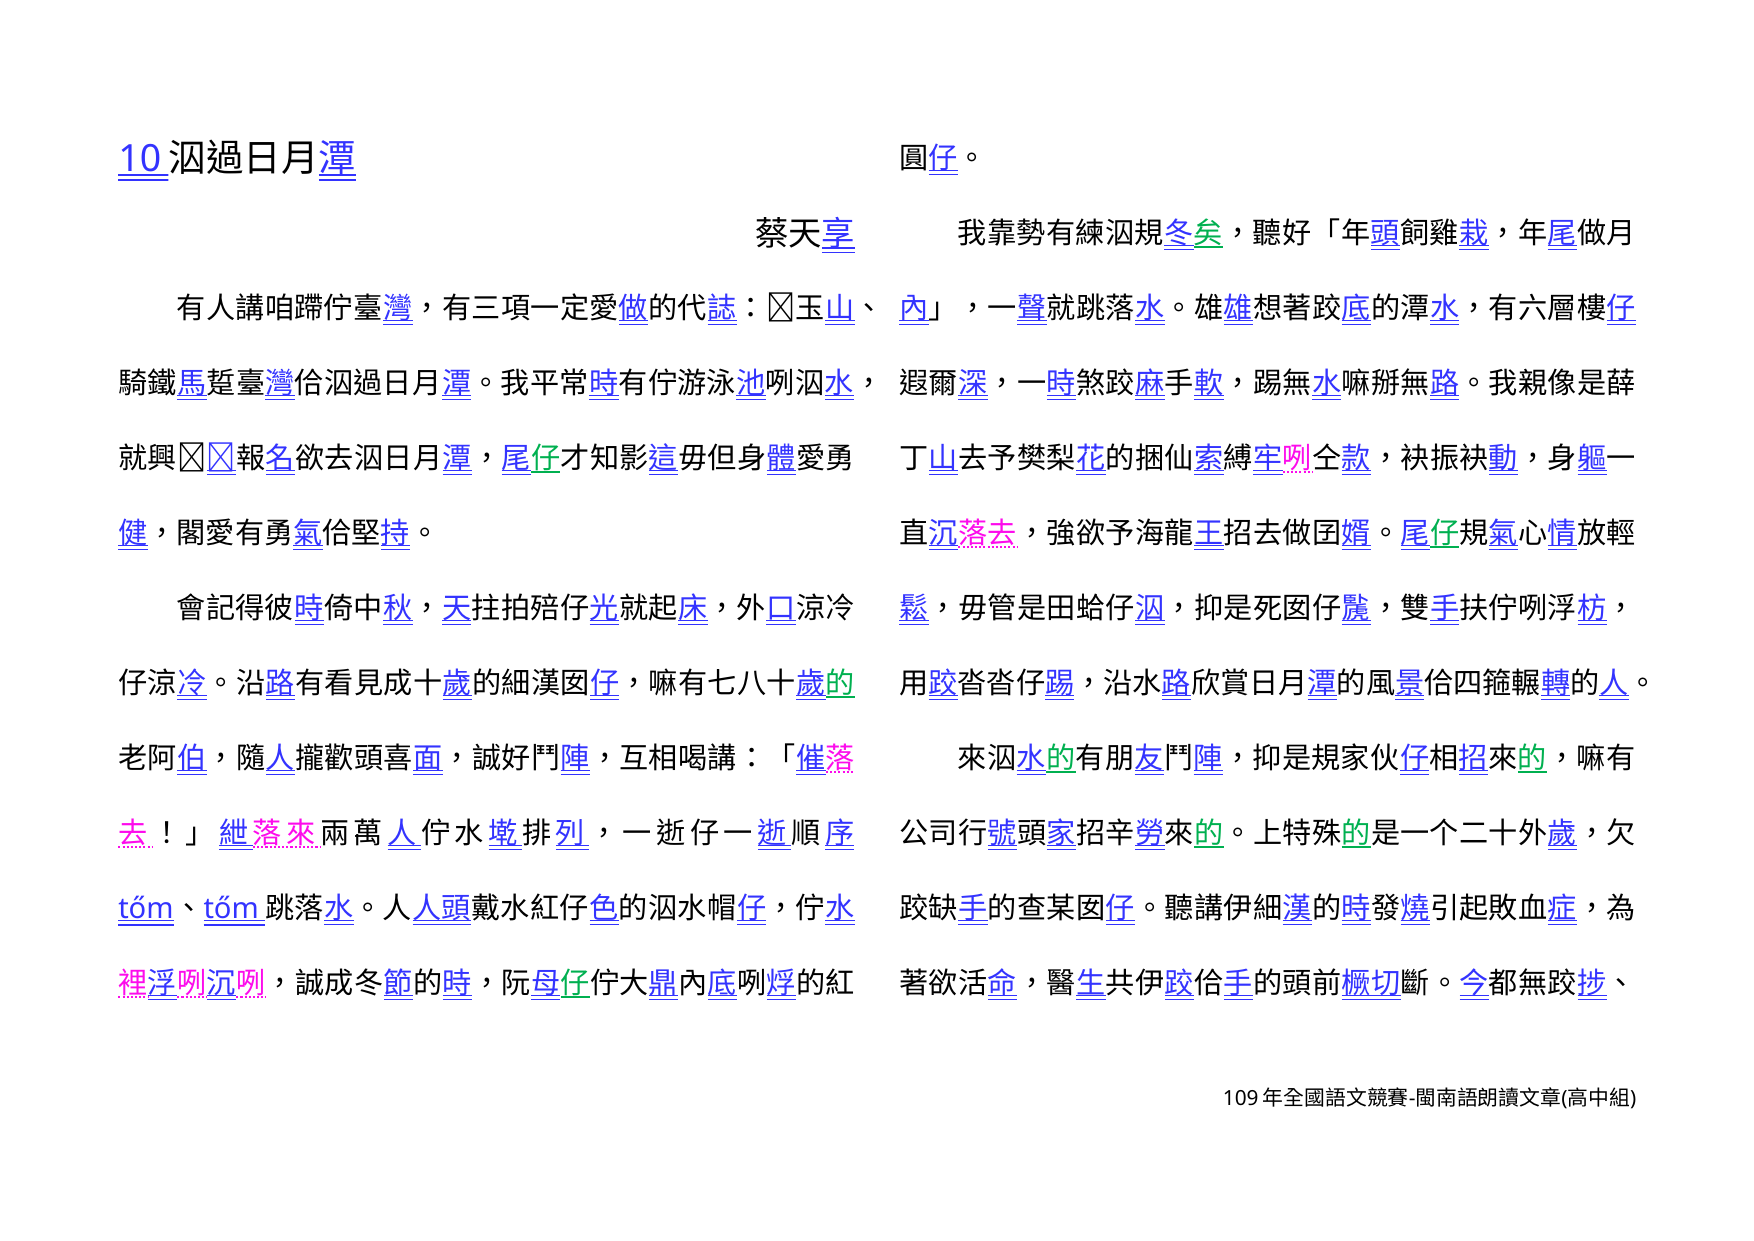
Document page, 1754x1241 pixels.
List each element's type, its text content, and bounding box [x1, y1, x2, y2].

text 有人講咱蹛佇臺灣，有三項一定愛做的代誌：玉山、騎鐵馬踅臺灣佮泅過日月潭。我平常時有佇游泳池咧泅水，就興𩑾𩑾報名欲去泅日月潭，尾仔才知影這毋但身體愛勇健，閣愛有勇氣佮堅持。 [118, 268, 855, 568]
text 會記得彼時倚中秋，天拄拍殕仔光就起床，外口涼冷仔涼冷。沿路有看見成十歲的細漢囡仔，嘛有七八十歲的老阿伯，隨人攏歡頭喜面，誠好鬥陣，互相喝講：「催落去！」紲落來兩萬人佇水墘排列，一逝仔一逝順序tőm、tőm跳落水。人人頭戴水紅仔色的泅水帽仔，佇水裡浮咧沉咧，誠成冬節的時，阮母仔佇大鼎內底咧烰的紅圓仔。 [899, 118, 1636, 193]
text 會記得彼時倚中秋，天拄拍殕仔光就起床，外口涼冷仔涼冷。沿路有看見成十歲的細漢囡仔，嘛有七八十歲的老阿伯，隨人攏歡頭喜面，誠好鬥陣，互相喝講：「催落去！」紲落來兩萬人佇水墘排列，一逝仔一逝順序tőm、tőm跳落水。人人頭戴水紅仔色的泅水帽仔，佇水裡浮咧沉咧，誠成冬節的時，阮母仔佇大鼎內底咧烰的紅圓仔。 [118, 568, 855, 1018]
text 蔡天享 [106, 193, 855, 268]
text 我靠勢有練泅規冬矣，聽好「年頭飼雞栽，年尾做月內」，一聲就跳落水。雄雄想著跤底的潭水，有六層樓仔遐爾深，一時煞跤麻手軟，踢無水嘛掰無路。我親像是薛丁山去予樊梨花的捆仙索縛牢咧仝款，袂振袂動，身軀一直沉落去，強欲予海龍王招去做囝婿。尾仔規氣心情放輕鬆，毋管是田蛤仔泅，抑是死囡仔䖙，雙手扶佇咧浮枋，用跤沓沓仔踢，沿水路欣賞日月潭的風景佮四箍輾轉的人。 [899, 193, 1636, 718]
text 10泅過日月潭 [118, 118, 855, 193]
